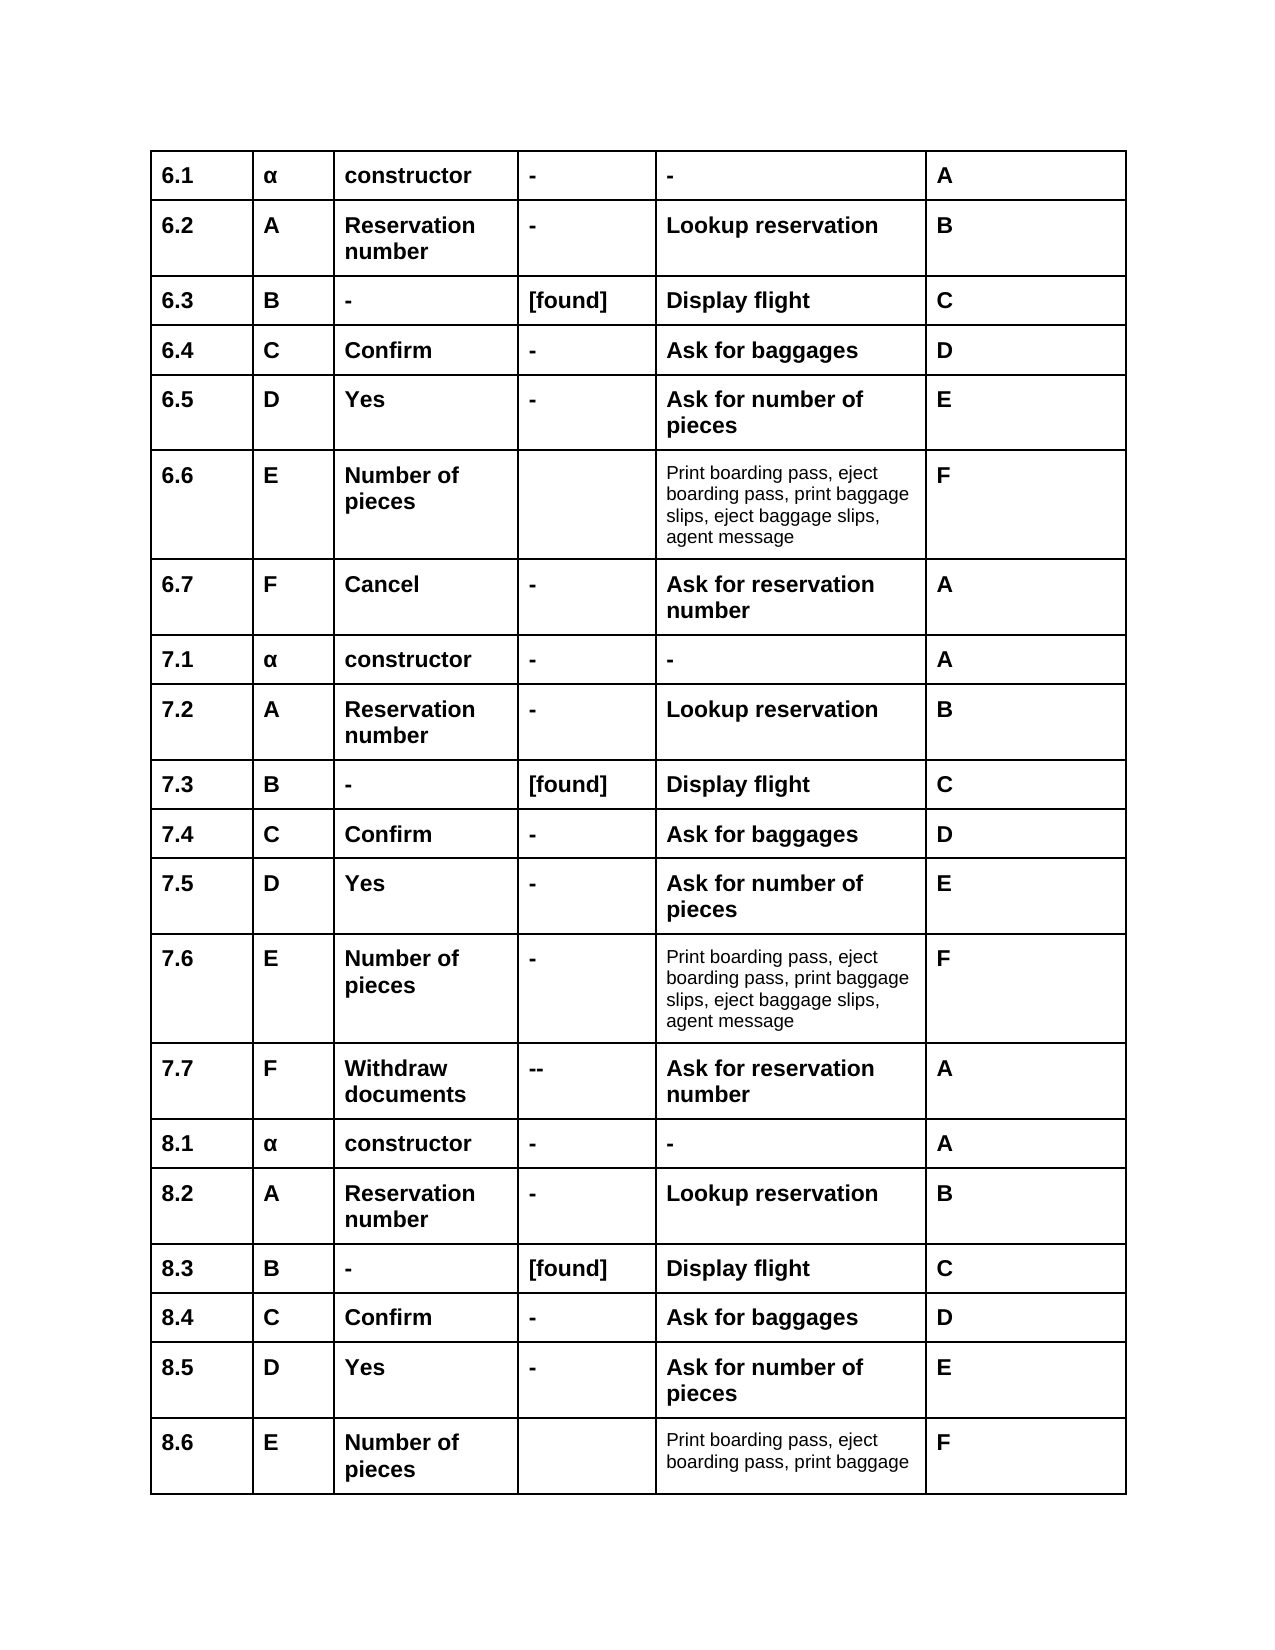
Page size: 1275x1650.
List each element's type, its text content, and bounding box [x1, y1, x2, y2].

table_cell Reservation number [335, 1169, 517, 1243]
table_cell Ask for number of pieces [657, 376, 925, 449]
table_cell - [519, 636, 655, 683]
table_cell - [519, 326, 655, 373]
table_cell A [927, 636, 1125, 683]
table_cell D [254, 1343, 333, 1417]
table_cell A [254, 685, 333, 759]
table_cell - [335, 1245, 517, 1292]
table_cell E [254, 1419, 333, 1492]
table_cell 8.4 [152, 1294, 252, 1341]
table_cell F [254, 1044, 333, 1118]
table_cell - [519, 1169, 655, 1243]
table_cell 7.3 [152, 761, 252, 808]
table_cell 7.6 [152, 935, 252, 1042]
table_cell Ask for number of pieces [657, 1343, 925, 1417]
table_cell 6.4 [152, 326, 252, 373]
table_cell A [927, 1120, 1125, 1167]
table_cell D [254, 859, 333, 933]
table_cell Ask for reservation number [657, 1044, 925, 1118]
table_cell Display flight [657, 1245, 925, 1292]
table_cell - [657, 1120, 925, 1167]
table_cell Number of pieces [335, 451, 517, 558]
table_cell 8.1 [152, 1120, 252, 1167]
table_cell - [519, 376, 655, 449]
table_cell Confirm [335, 326, 517, 373]
table_cell Reservation number [335, 201, 517, 275]
table_cell 8.5 [152, 1343, 252, 1417]
table_cell - [657, 636, 925, 683]
table_cell 7.2 [152, 685, 252, 759]
table_cell - [519, 685, 655, 759]
table_cell F [254, 560, 333, 634]
table_cell Ask for baggages [657, 1294, 925, 1341]
table_cell α [254, 152, 333, 199]
table_cell 6.1 [152, 152, 252, 199]
table_cell - [519, 810, 655, 857]
table_cell Number of pieces [335, 1419, 517, 1492]
table_cell 6.2 [152, 201, 252, 275]
table_cell A [254, 201, 333, 275]
table_cell B [927, 685, 1125, 759]
table_cell B [927, 201, 1125, 275]
table_cell Ask for baggages [657, 810, 925, 857]
table_cell F [927, 451, 1125, 558]
table_cell [found] [519, 761, 655, 808]
table_cell Yes [335, 376, 517, 449]
table_cell 8.3 [152, 1245, 252, 1292]
table_cell Confirm [335, 1294, 517, 1341]
table_cell E [927, 859, 1125, 933]
table_cell F [927, 935, 1125, 1042]
table_cell C [927, 277, 1125, 324]
table_cell C [254, 810, 333, 857]
table_cell A [254, 1169, 333, 1243]
table_cell 8.2 [152, 1169, 252, 1243]
table_cell A [927, 1044, 1125, 1118]
table_cell E [254, 935, 333, 1042]
table_cell Confirm [335, 810, 517, 857]
table_cell [519, 1419, 655, 1492]
table_cell D [927, 326, 1125, 373]
table_cell - [335, 761, 517, 808]
table_cell α [254, 1120, 333, 1167]
table_cell 6.3 [152, 277, 252, 324]
table_cell 7.7 [152, 1044, 252, 1118]
table_cell α [254, 636, 333, 683]
table_cell Number of pieces [335, 935, 517, 1042]
table_cell [found] [519, 277, 655, 324]
table_cell 7.5 [152, 859, 252, 933]
table_cell [found] [519, 1245, 655, 1292]
table_cell constructor [335, 636, 517, 683]
table_cell Yes [335, 859, 517, 933]
table_cell Print boarding pass, eject boarding pass, print baggage slips, eject baggage slips, agent message [657, 935, 925, 1042]
table_cell Lookup reservation [657, 685, 925, 759]
table_cell Display flight [657, 761, 925, 808]
table_cell D [927, 1294, 1125, 1341]
table_cell D [927, 810, 1125, 857]
table_cell - [657, 152, 925, 199]
table_cell - [519, 1343, 655, 1417]
table_cell Withdraw documents [335, 1044, 517, 1118]
table_cell - [335, 277, 517, 324]
table_cell Reservation number [335, 685, 517, 759]
table_cell Ask for reservation number [657, 560, 925, 634]
table_cell - [519, 1120, 655, 1167]
table_cell Cancel [335, 560, 517, 634]
table_cell Print boarding pass, eject boarding pass, print baggage slips, eject baggage slips, agent message [657, 451, 925, 558]
table_cell E [927, 376, 1125, 449]
table_cell B [927, 1169, 1125, 1243]
table_cell 7.4 [152, 810, 252, 857]
table_cell - [519, 201, 655, 275]
table_cell constructor [335, 1120, 517, 1167]
table_cell [519, 451, 655, 558]
table_cell Lookup reservation [657, 201, 925, 275]
table_cell B [254, 1245, 333, 1292]
table_cell B [254, 277, 333, 324]
table_cell Lookup reservation [657, 1169, 925, 1243]
table_cell Yes [335, 1343, 517, 1417]
table_cell 6.6 [152, 451, 252, 558]
table_cell C [254, 1294, 333, 1341]
table_cell - [519, 152, 655, 199]
table_cell -- [519, 1044, 655, 1118]
table_cell constructor [335, 152, 517, 199]
table_cell Ask for number of pieces [657, 859, 925, 933]
table_cell C [927, 761, 1125, 808]
table_cell C [927, 1245, 1125, 1292]
table_cell 7.1 [152, 636, 252, 683]
table_cell B [254, 761, 333, 808]
table_cell - [519, 1294, 655, 1341]
table_cell 6.7 [152, 560, 252, 634]
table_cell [657, 1419, 925, 1492]
table_cell 8.6 [152, 1419, 252, 1492]
table_cell Ask for baggages [657, 326, 925, 373]
table_cell A [927, 560, 1125, 634]
table_cell - [519, 560, 655, 634]
table_cell A [927, 152, 1125, 199]
table_cell 6.5 [152, 376, 252, 449]
table_cell Display flight [657, 277, 925, 324]
table_cell D [254, 376, 333, 449]
table_cell F [927, 1419, 1125, 1492]
table_cell - [519, 859, 655, 933]
table_cell C [254, 326, 333, 373]
table_cell E [254, 451, 333, 558]
table_cell - [519, 935, 655, 1042]
table_cell E [927, 1343, 1125, 1417]
